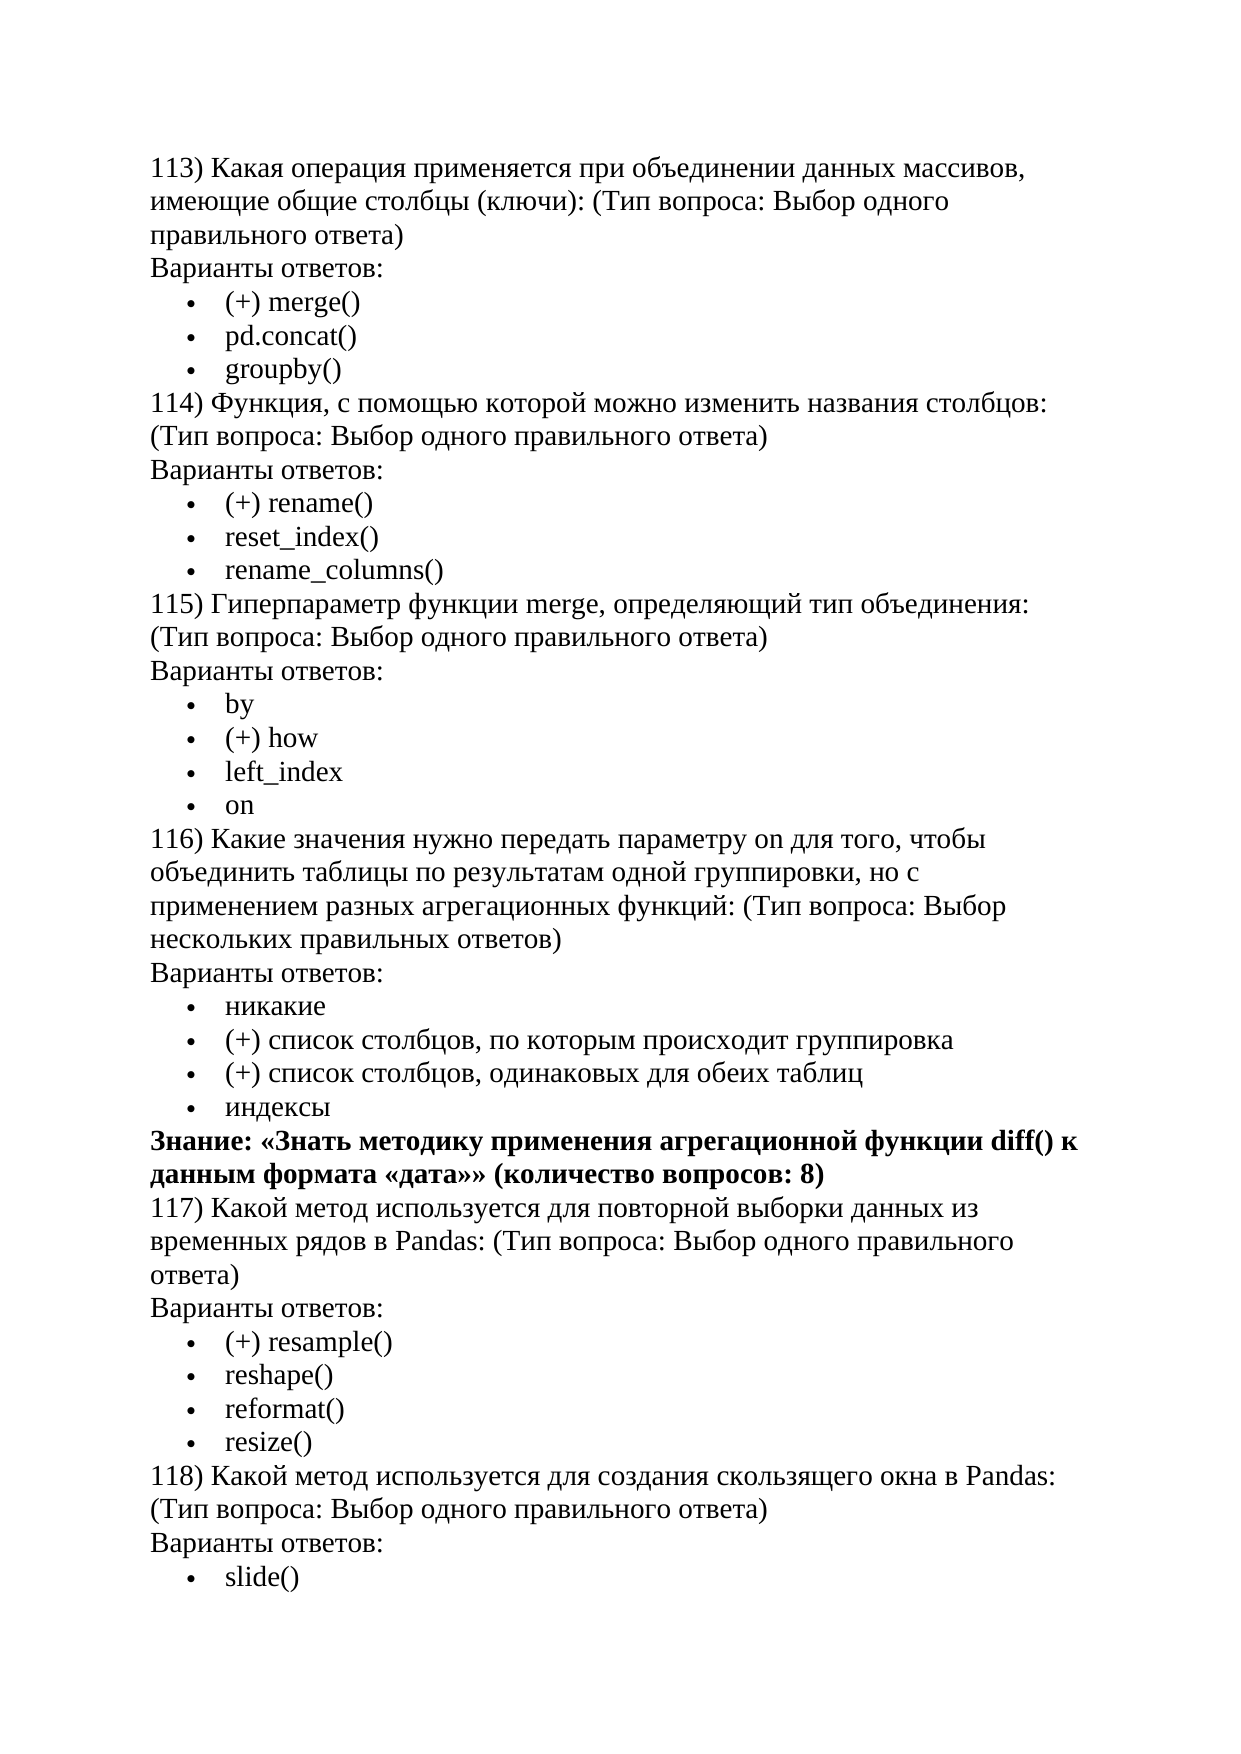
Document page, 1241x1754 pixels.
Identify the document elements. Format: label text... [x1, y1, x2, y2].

text Знание: «Знать методику применения агрегационной функции diff() к данным формата «дата»» (количество вопросов: 8) [150, 1123, 1090, 1190]
text Варианты ответов: [150, 1290, 1090, 1324]
text 113) Какая операция применяется при объединении данных массивов, имеющие общие столбцы (ключи): (Тип вопроса: Выбор одного правильного ответа) [150, 150, 1090, 251]
list никакие [187, 988, 1090, 1022]
list resize() [187, 1424, 1090, 1458]
list groupby() [187, 351, 1090, 385]
list индексы [187, 1089, 1090, 1123]
list by [187, 687, 1090, 720]
list rename_columns() [187, 552, 1090, 586]
list reformat() [187, 1391, 1090, 1424]
text Варианты ответов: [150, 1525, 1090, 1559]
list (+) список столбцов, по которым происходит группировка [187, 1022, 1090, 1056]
list pd.concat() [187, 318, 1090, 351]
list left_index [187, 754, 1090, 787]
text Варианты ответов: [150, 955, 1090, 988]
text 115) Гиперпараметр функции merge, определяющий тип объединения: (Тип вопроса: Выбор одного правильного ответа) [150, 586, 1090, 653]
list (+) список столбцов, одинаковых для обеих таблиц [187, 1056, 1090, 1089]
text Варианты ответов: [150, 653, 1090, 687]
text 116) Какие значения нужно передать параметру on для того, чтобы объединить таблицы по результатам одной группировки, но с применением разных агрегационных функций: (Тип вопроса: Выбор нескольких правильных ответов) [150, 821, 1090, 955]
list on [187, 787, 1090, 821]
list reshape() [187, 1357, 1090, 1391]
text 118) Какой метод используется для создания скользящего окна в Pandas: (Тип вопроса: Выбор одного правильного ответа) [150, 1458, 1090, 1525]
text Варианты ответов: [150, 452, 1090, 485]
list (+) resample() [187, 1324, 1090, 1357]
list (+) merge() [187, 284, 1090, 318]
list (+) how [187, 720, 1090, 754]
text 114) Функция, с помощью которой можно изменить названия столбцов: (Тип вопроса: Выбор одного правильного ответа) [150, 385, 1090, 452]
text Варианты ответов: [150, 251, 1090, 284]
list slide() [187, 1559, 1090, 1592]
list reset_index() [187, 519, 1090, 552]
list (+) rename() [187, 485, 1090, 519]
text 117) Какой метод используется для повторной выборки данных из временных рядов в Pandas: (Тип вопроса: Выбор одного правильного ответа) [150, 1190, 1090, 1290]
